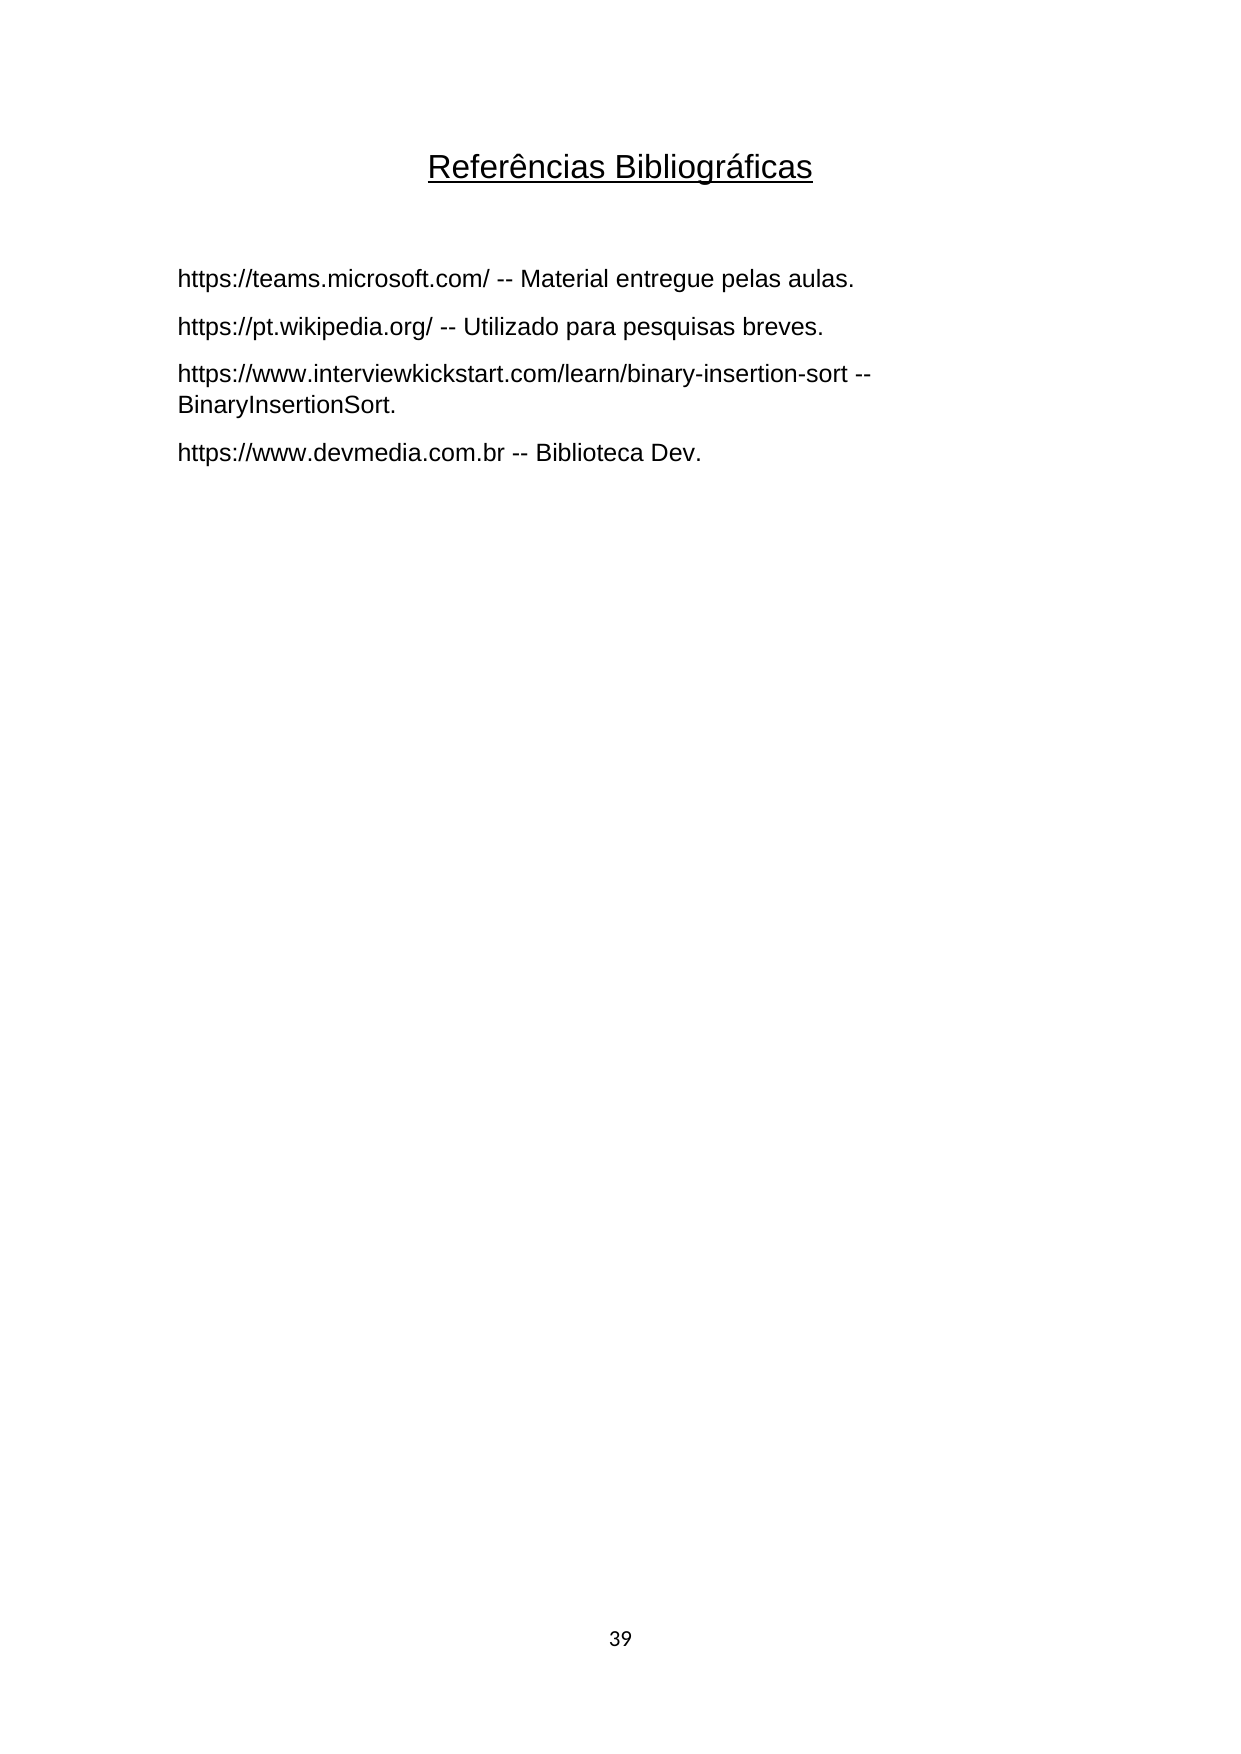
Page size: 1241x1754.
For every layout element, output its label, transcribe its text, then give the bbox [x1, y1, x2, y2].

text Referências Bibliográficas [177, 148, 1063, 186]
text https://pt.wikipedia.org/ -- Utilizado para pesquisas breves. [177, 312, 1063, 340]
text https://teams.microsoft.com/ -- Material entregue pelas aulas. [177, 264, 1063, 293]
text https://www.devmedia.com.br -- Biblioteca Dev. [177, 438, 1063, 467]
text https://www.interviewkickstart.com/learn/binary-insertion-sort --BinaryInsertionSort. [177, 359, 1063, 419]
